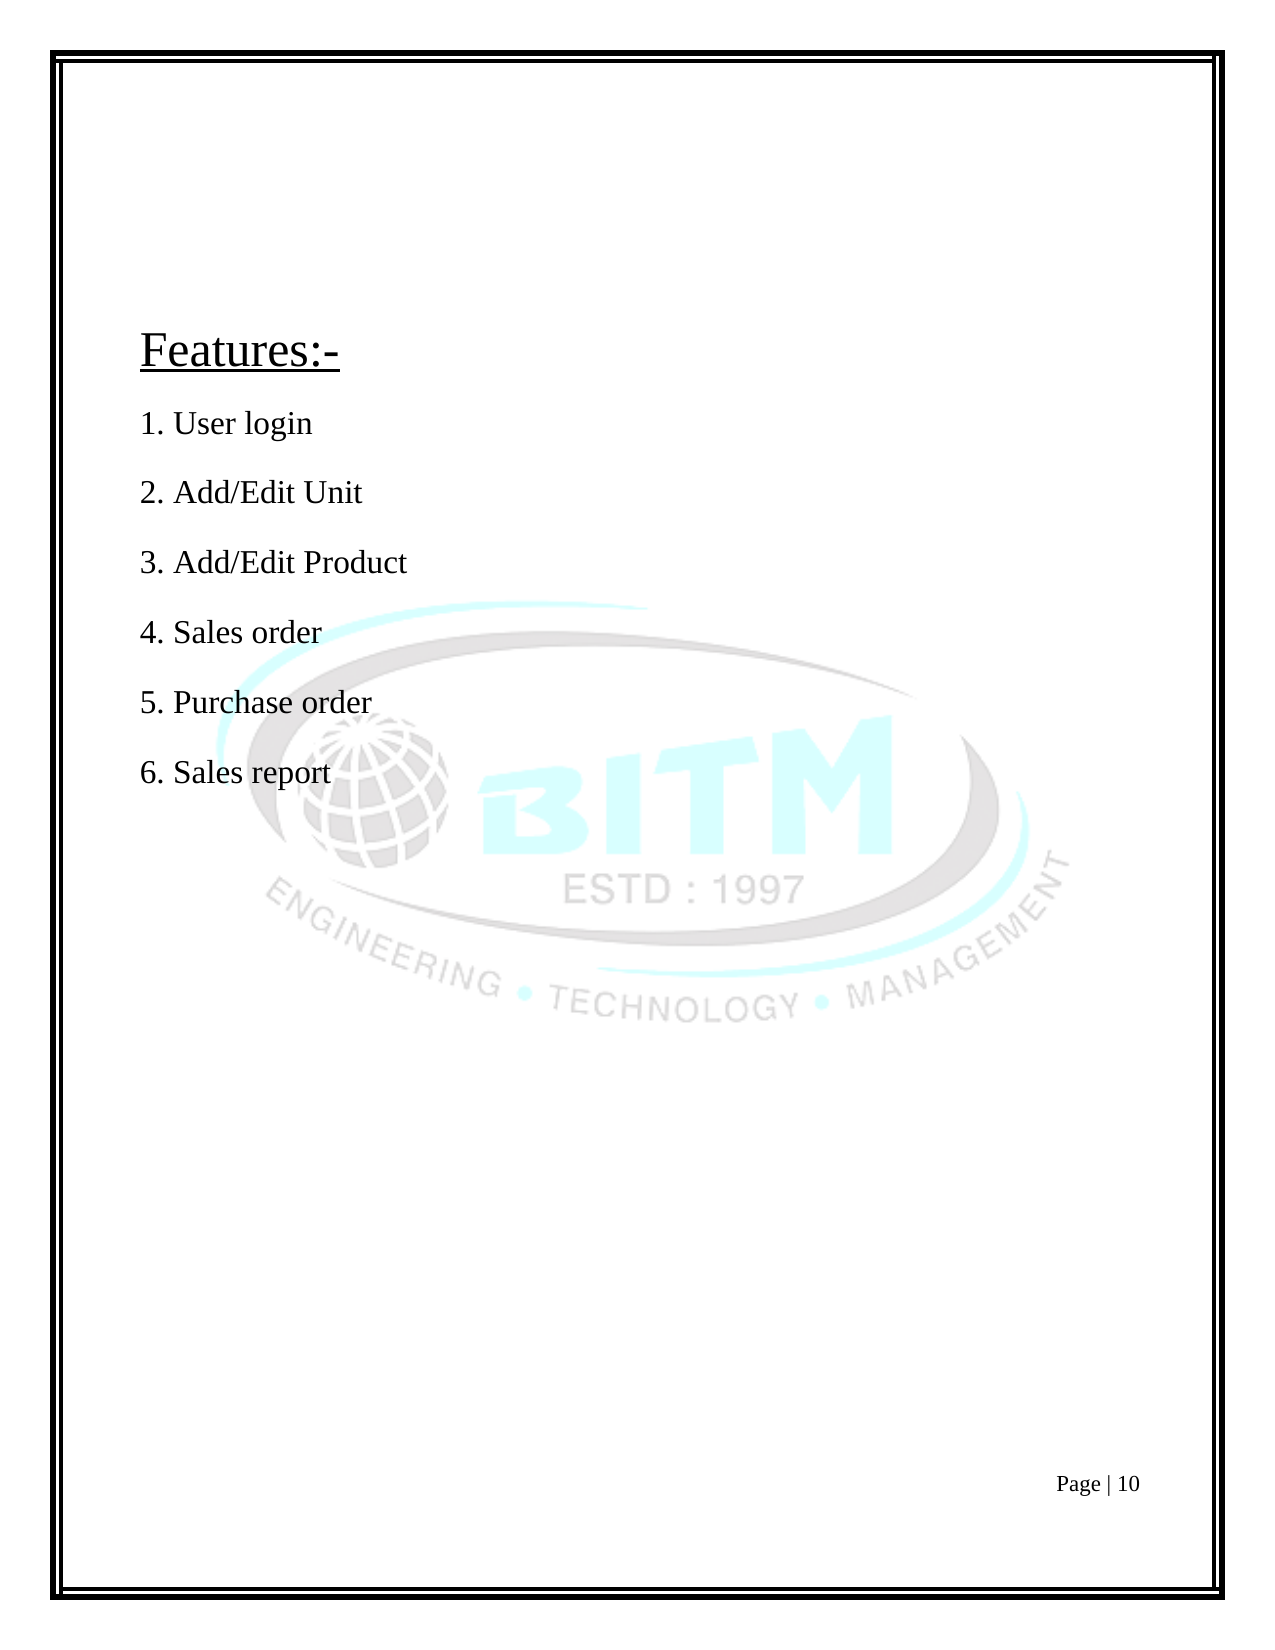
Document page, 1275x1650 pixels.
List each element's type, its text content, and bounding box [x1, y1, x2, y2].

subtitle 6. Sales report [139, 752, 1089, 790]
subtitle 5. Purchase order [139, 682, 1089, 721]
subtitle Features:- [139, 320, 1089, 377]
subtitle 1. User login [139, 403, 1089, 441]
subtitle 4. Sales order [139, 612, 1089, 651]
subtitle 3. Add/Edit Product [139, 543, 1089, 581]
subtitle 2. Add/Edit Unit [139, 473, 1089, 511]
